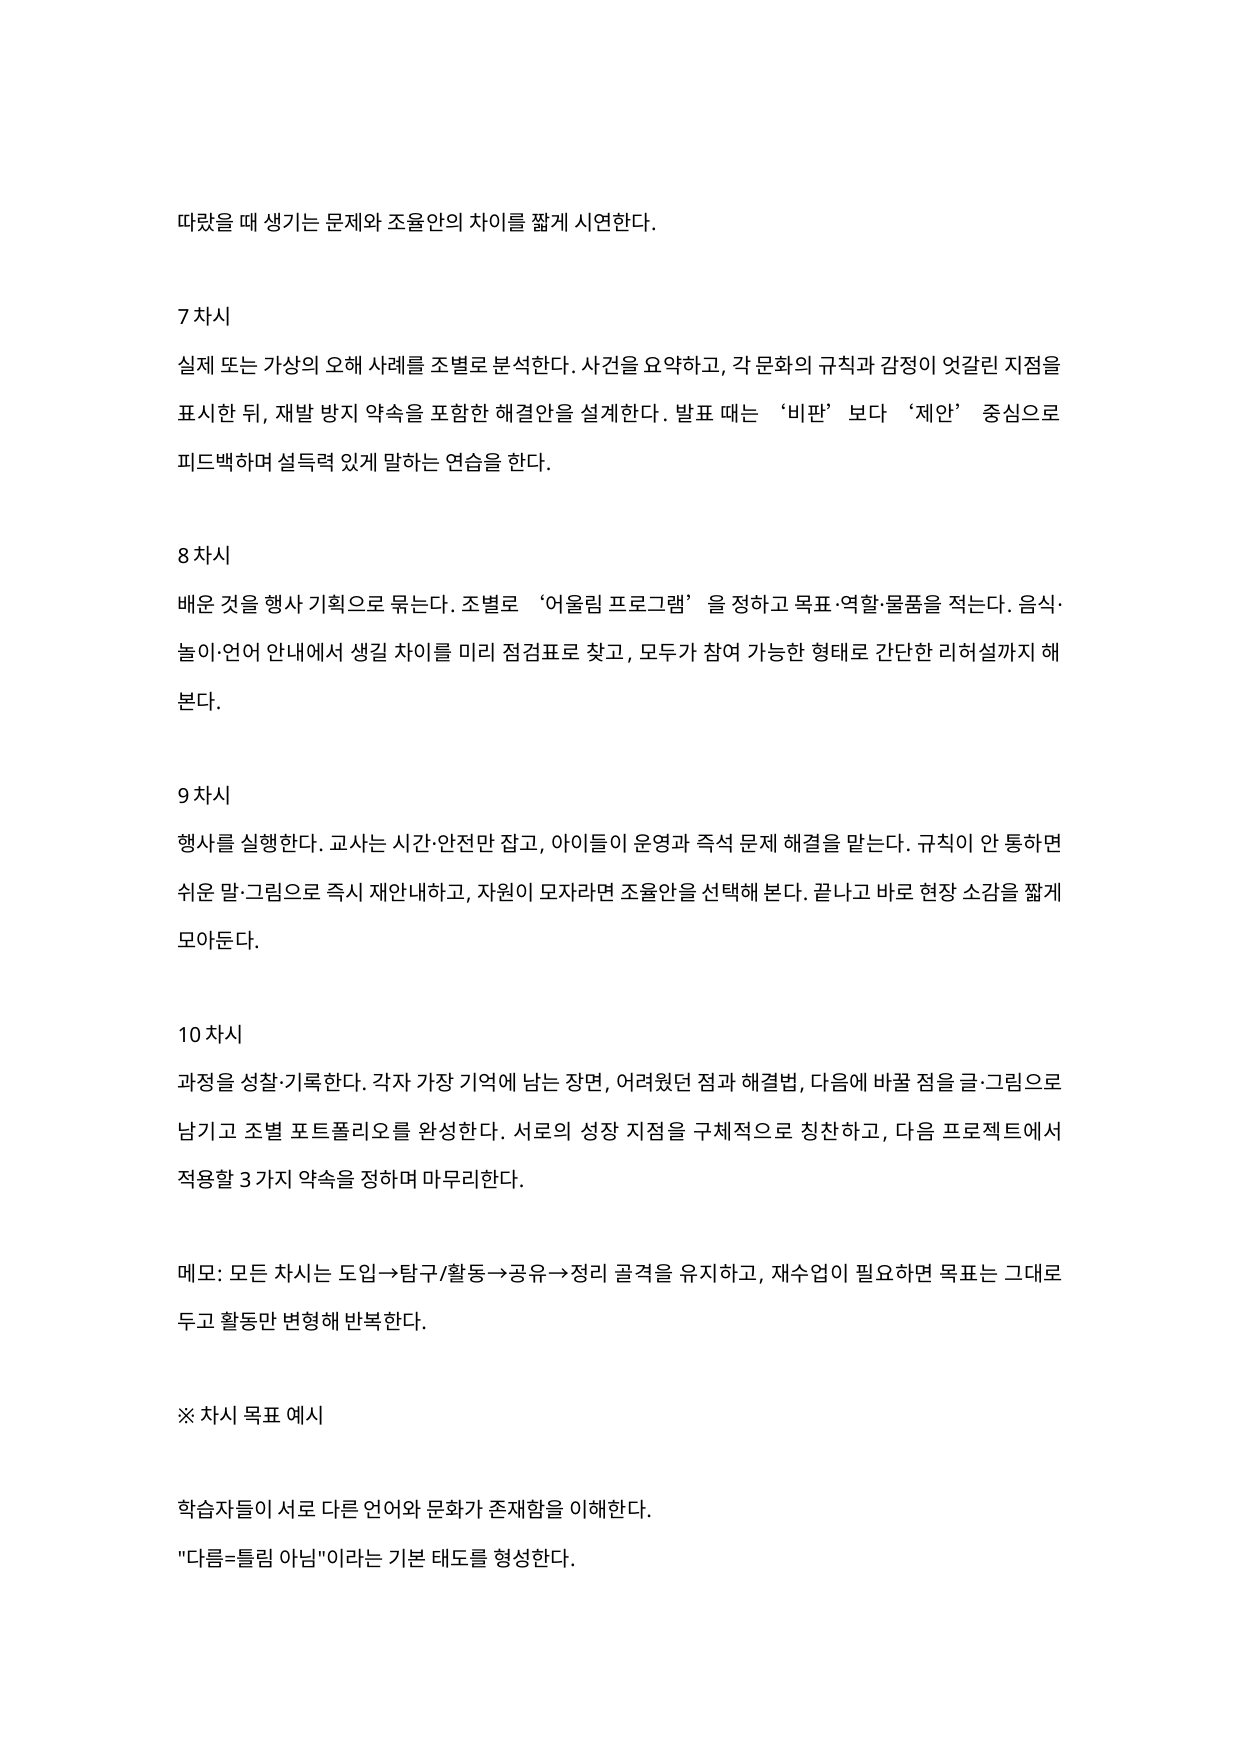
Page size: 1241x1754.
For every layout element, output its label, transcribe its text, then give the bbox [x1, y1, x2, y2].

text 학습자들이 서로 다른 언어와 문화가 존재함을 이해한다. [177, 1493, 1063, 1524]
text 배운 것을 행사 기획으로 묶는다. 조별로 ‘어울림 프로그램’을 정하고 목표·역할·물품을 적는다. 음식·놀이·언어 안내에서 생길 차이를 미리 점검표로 찾고, 모두가 참여 가능한 형태로 간단한 리허설까지 해 본다. [177, 588, 1063, 715]
text 행사를 실행한다. 교사는 시간·안전만 잡고, 아이들이 운영과 즉석 문제 해결을 맡는다. 규칙이 안 통하면 쉬운 말·그림으로 즉시 재안내하고, 자원이 모자라면 조율안을 선택해 본다. 끝나고 바로 현장 소감을 짧게 모아둔다. [177, 827, 1063, 954]
text 10차시 [177, 1018, 1063, 1048]
text 메모: 모든 차시는 도입→탐구/활동→공유→정리 골격을 유지하고, 재수업이 필요하면 목표는 그대로 두고 활동만 변형해 반복한다. [177, 1257, 1063, 1336]
text 실제 또는 가상의 오해 사례를 조별로 분석한다. 사건을 요약하고, 각 문화의 규칙과 감정이 엇갈린 지점을 표시한 뒤, 재발 방지 약속을 포함한 해결안을 설계한다. 발표 때는 ‘비판’보다 ‘제안’ 중심으로 피드백하며 설득력 있게 말하는 연습을 한다. [177, 349, 1063, 476]
text 8차시 [177, 540, 1063, 570]
text 9차시 [177, 779, 1063, 809]
text 과정을 성찰·기록한다. 각자 가장 기억에 남는 장면, 어려웠던 점과 해결법, 다음에 바꿀 점을 글·그림으로 남기고 조별 포트폴리오를 완성한다. 서로의 성장 지점을 구체적으로 칭찬하고, 다음 프로젝트에서 적용할 3가지 약속을 정하며 마무리한다. [177, 1066, 1063, 1194]
text "다름=틀림 아님"이라는 기본 태도를 형성한다. [177, 1542, 1063, 1572]
text 7차시 [177, 301, 1063, 331]
text ※ 차시 목표 예시 [177, 1399, 1063, 1430]
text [177, 207, 1063, 237]
